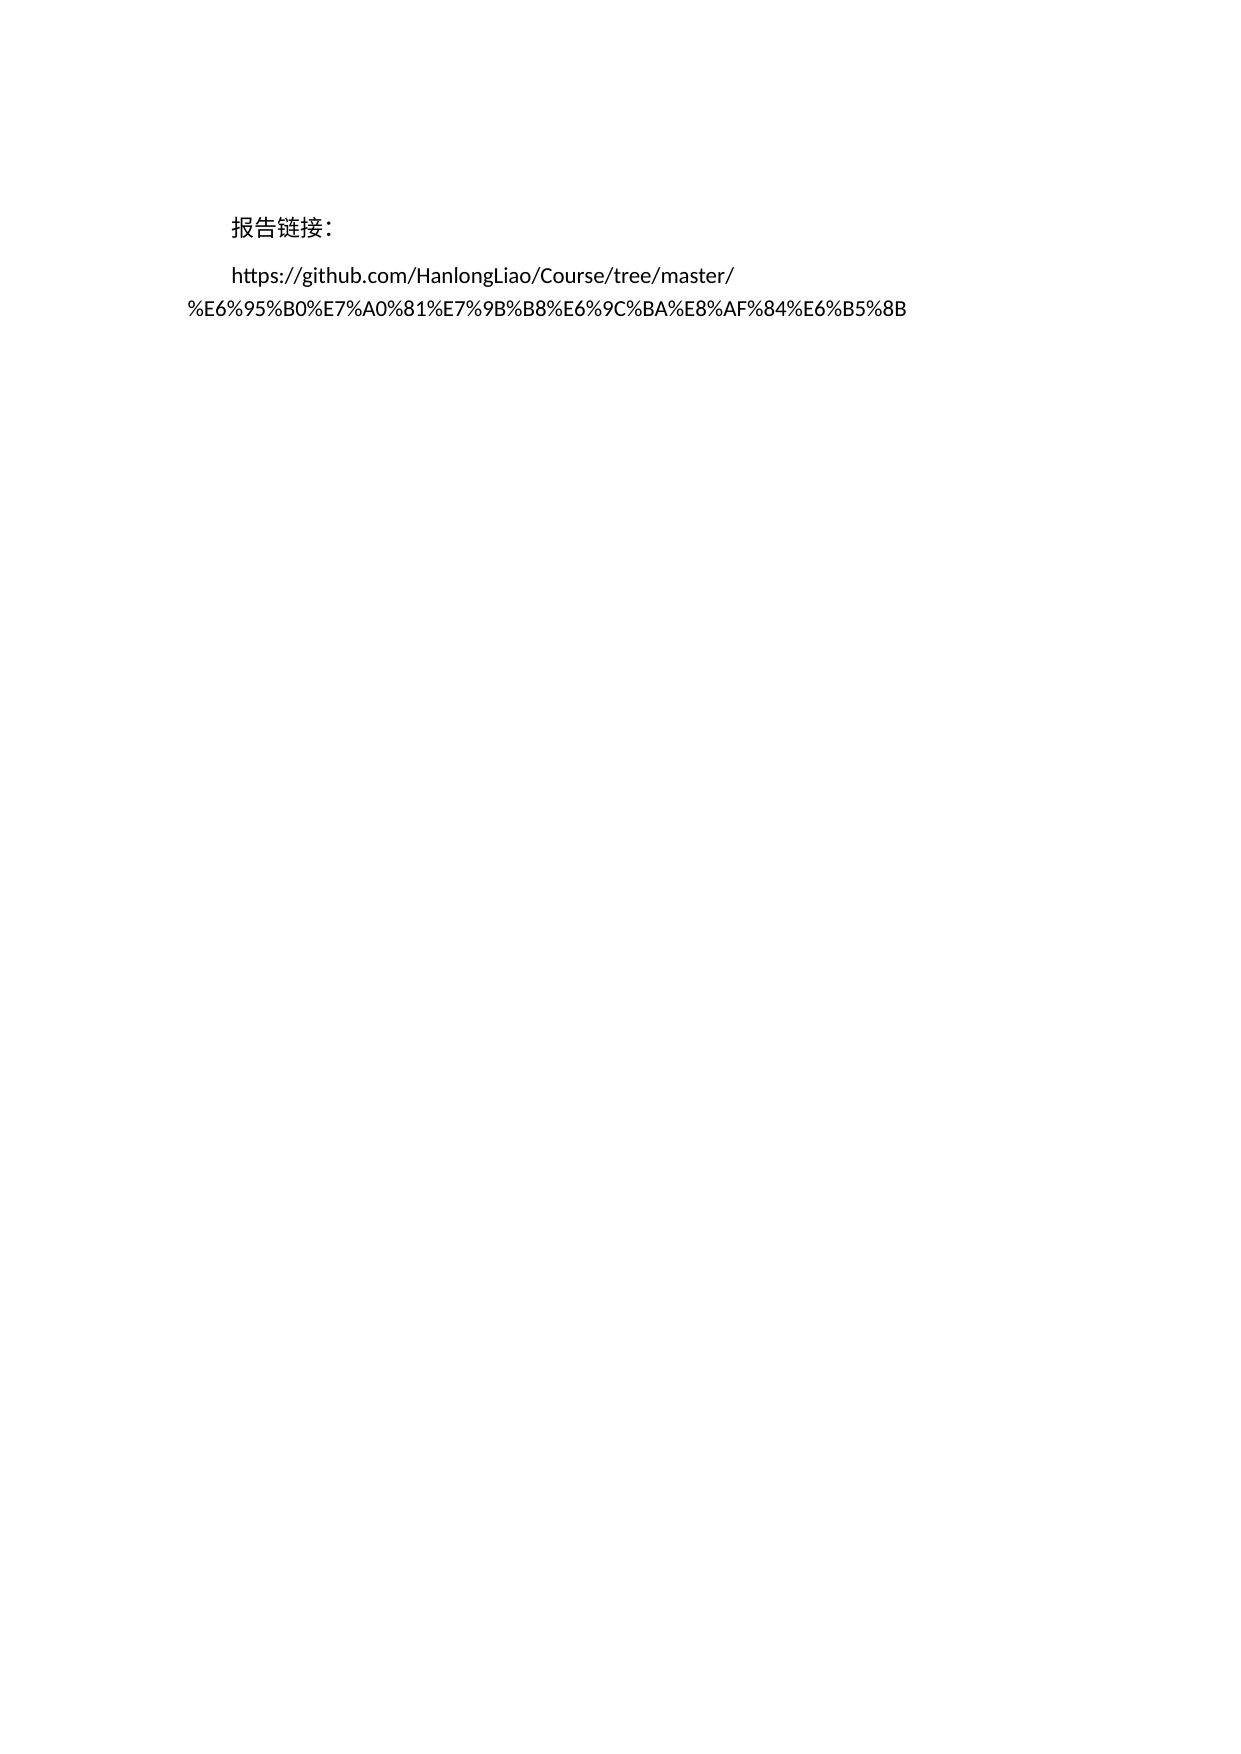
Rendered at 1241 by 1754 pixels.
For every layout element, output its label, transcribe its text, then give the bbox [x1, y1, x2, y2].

text 报告链接： [187, 194, 1053, 259]
text https://github.com/HanlongLiao/Course/tree/master/%E6%95%B0%E7%A0%81%E7%9B%B8%E6%9C%BA%E8%AF%84%E6%B5%8B [187, 259, 1053, 324]
